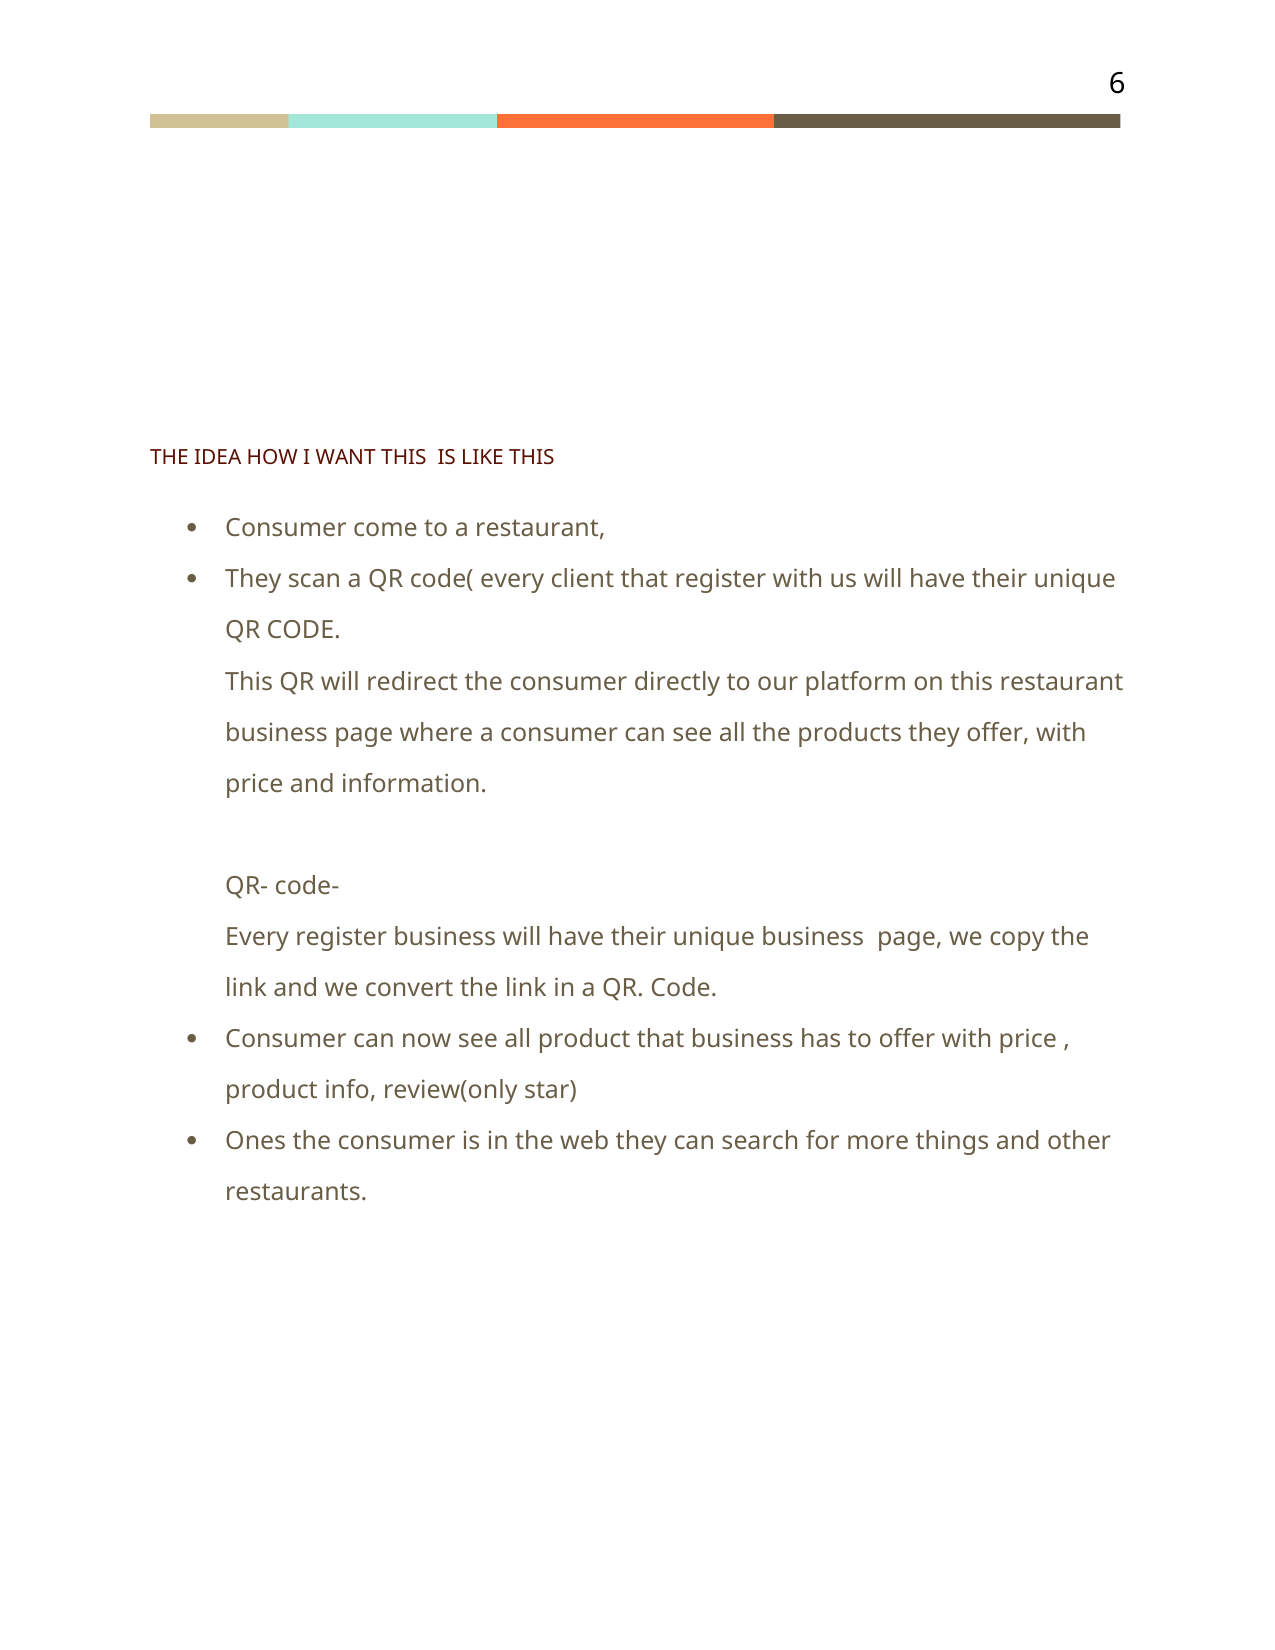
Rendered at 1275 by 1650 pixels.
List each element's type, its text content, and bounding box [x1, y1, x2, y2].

list QR- code- [225, 867, 1125, 901]
list This QR will redirect the consumer directly to our platform on this restaurant business page where a consumer can see all the products they offer, with price and information. [225, 663, 1125, 799]
text THE IDEA HOW I WANT THIS IS LIKE THIS [150, 442, 1125, 471]
list Consumer can now see all product that business has to offer with price , product info, review(only star) [187, 1020, 1125, 1106]
list Every register business will have their unique business page, we copy the link and we convert the link in a QR. Code. [225, 918, 1125, 1003]
list Consumer come to a restaurant, [187, 510, 1125, 544]
picture [150, 114, 1121, 128]
list Ones the consumer is in the web they can search for more things and other restaurants. [187, 1122, 1125, 1208]
list They scan a QR code( every client that register with us will have their unique QR CODE. [187, 561, 1125, 646]
